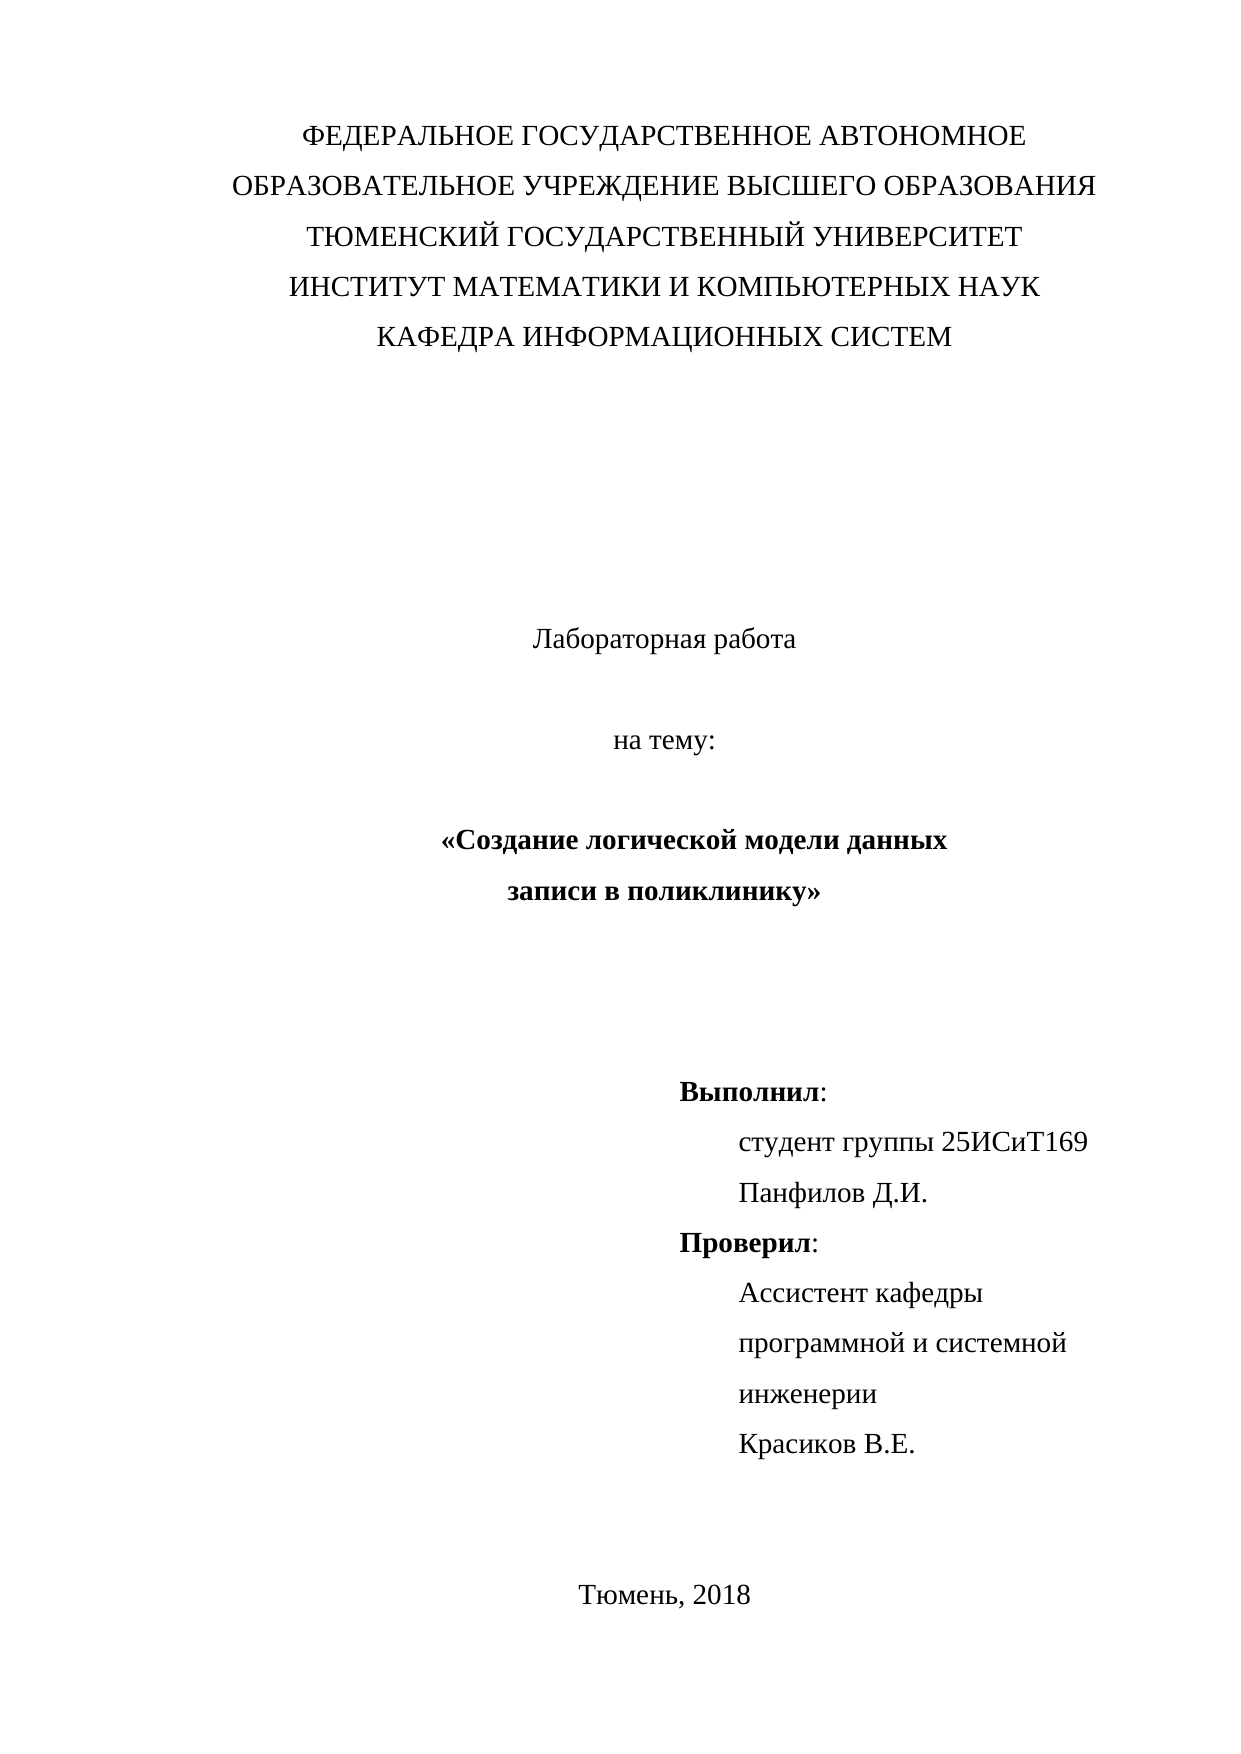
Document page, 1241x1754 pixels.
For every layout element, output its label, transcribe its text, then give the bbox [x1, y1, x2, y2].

text Тюмень, 2018 [177, 1577, 1152, 1611]
text КАФЕДРА ИНФОРМАЦИОННЫХ СИСТЕМ [177, 319, 1152, 353]
text «Создание логической модели данных записи в поликлинику» [177, 822, 1152, 906]
text Лабораторная работа [177, 621, 1152, 655]
text программной и системной [693, 1326, 1152, 1359]
text на тему: [177, 722, 1152, 755]
text Ассистент кафедры [693, 1275, 1152, 1309]
text ИНСТИТУТ МАТЕМАТИКИ И КОМПЬЮТЕРНЫХ НАУК [177, 269, 1152, 303]
text ТЮМЕНСКИЙ ГОСУДАРСТВЕННЫЙ УНИВЕРСИТЕТ [177, 219, 1152, 252]
text Выполнил: [679, 1074, 1152, 1108]
text студент группы 25ИСиТ169 [679, 1124, 1152, 1158]
text ФЕДЕРАЛЬНОЕ ГОСУДАРСТВЕННОЕ АВТОНОМНОЕ [177, 118, 1152, 152]
text инженерии [693, 1376, 1152, 1409]
text Панфилов Д.И. [679, 1175, 1152, 1208]
text Проверил: [679, 1225, 1152, 1258]
text ОБРАЗОВАТЕЛЬНОЕ УЧРЕЖДЕНИЕ ВЫСШЕГО ОБРАЗОВАНИЯ [177, 168, 1152, 202]
text Красиков В.Е. [679, 1426, 1152, 1460]
